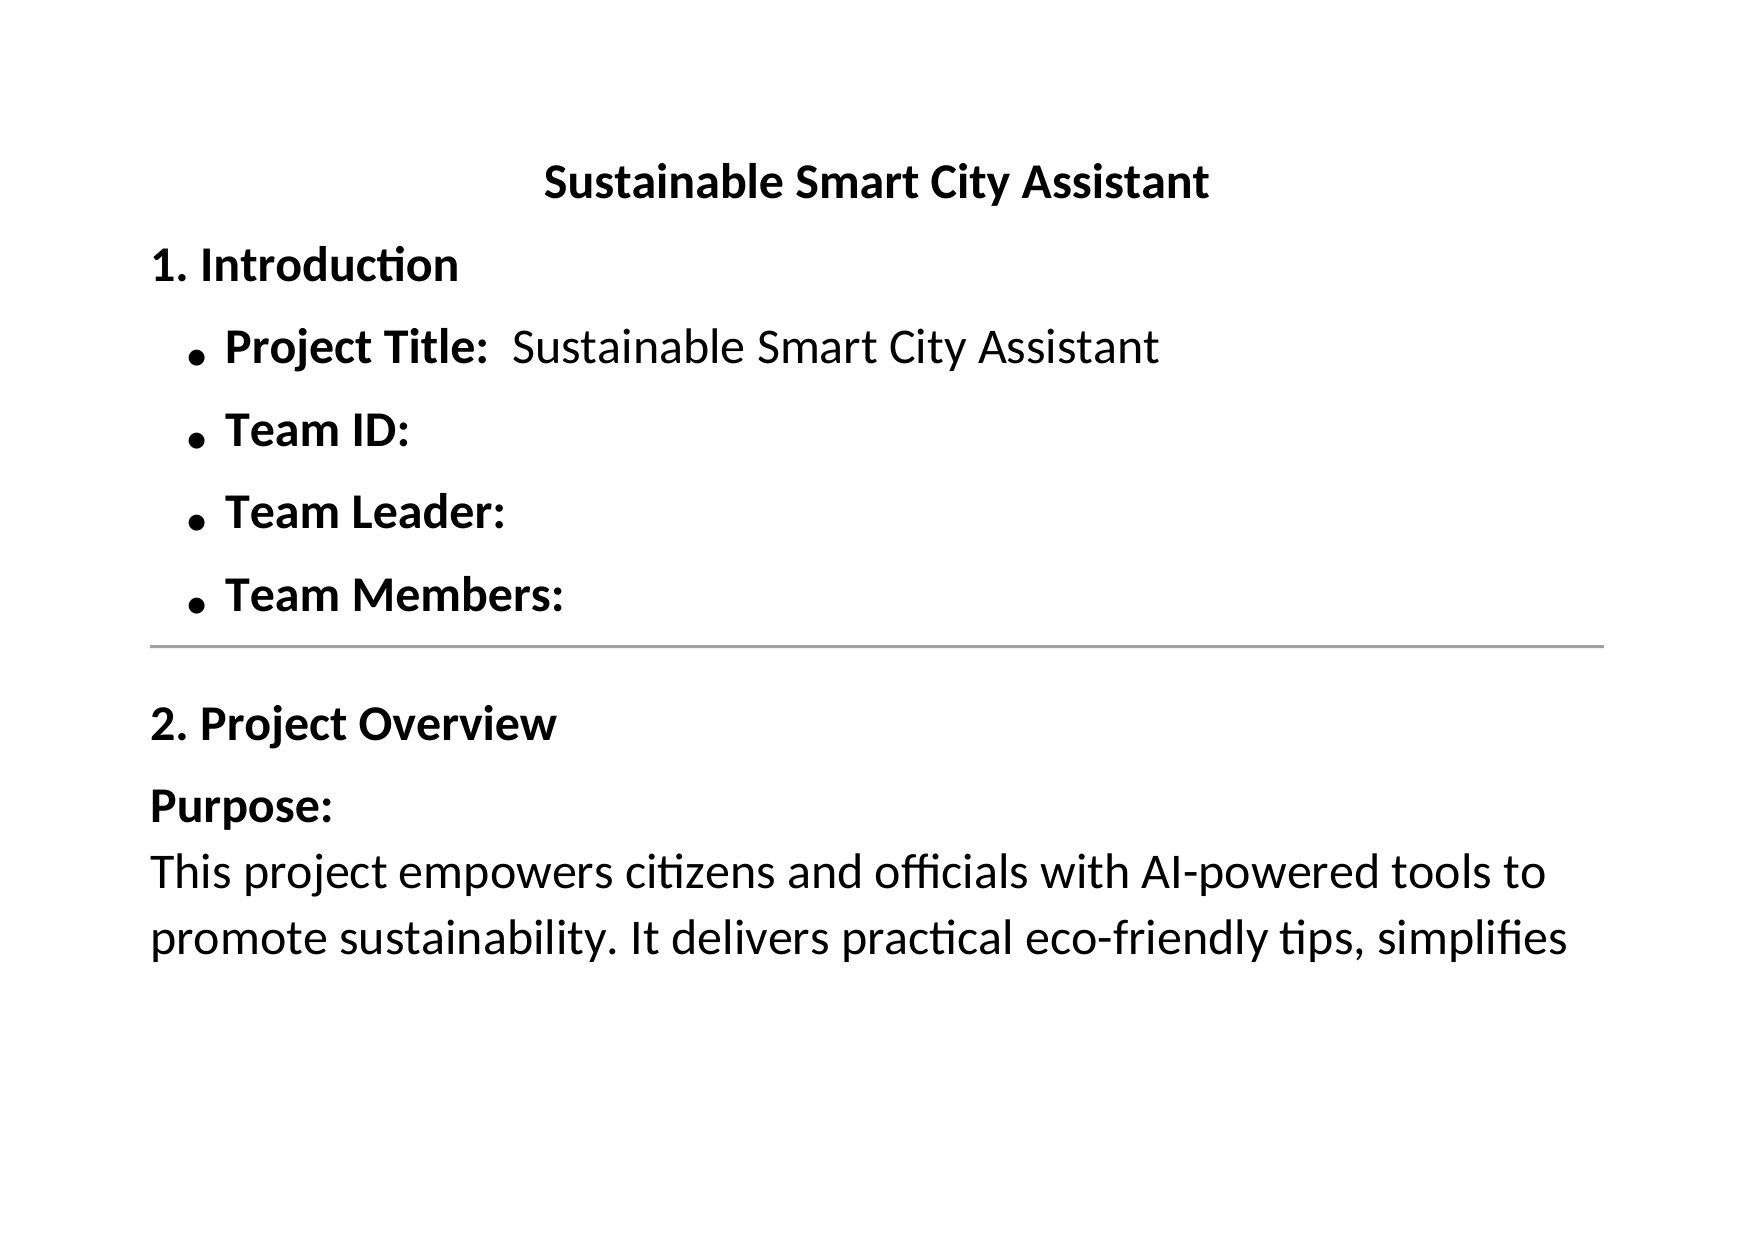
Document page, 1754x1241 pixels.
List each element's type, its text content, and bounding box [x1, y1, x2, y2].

list Team Members: [187, 562, 1604, 623]
text 1. Introduction [150, 232, 1604, 293]
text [150, 774, 1604, 967]
list Project Title: Sustainable Smart City Assistant [187, 315, 1604, 376]
list Team Leader: [187, 480, 1604, 541]
list Team ID: [187, 397, 1604, 458]
text Sustainable Smart City Assistant [150, 150, 1604, 211]
text 2. Project Overview [150, 692, 1604, 753]
